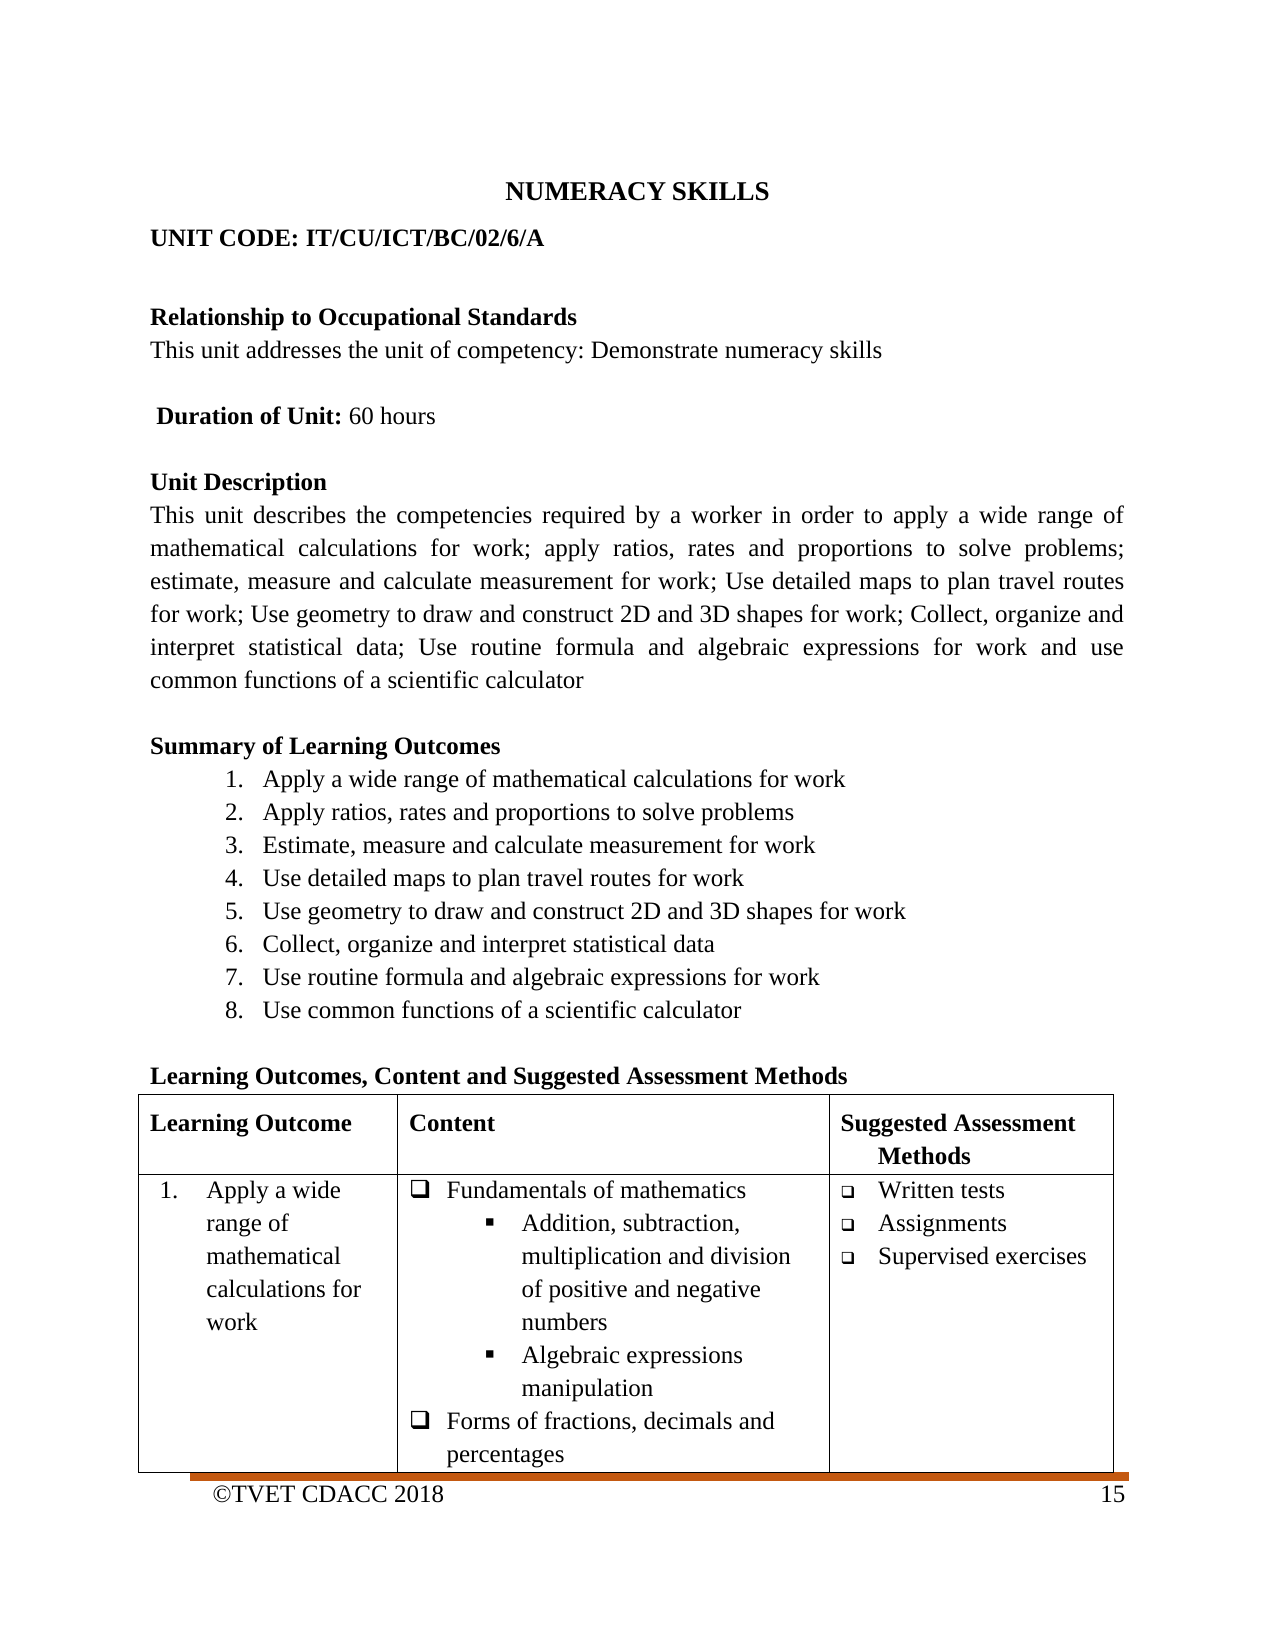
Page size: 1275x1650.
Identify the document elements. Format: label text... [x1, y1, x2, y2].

list Use common functions of a scientific calculator [225, 995, 1125, 1024]
subtitle NUMERACY SKILLS [150, 175, 1125, 206]
list Use routine formula and algebraic expressions for work [225, 962, 1125, 991]
list Use geometry to draw and construct 2D and 3D shapes for work [225, 896, 1125, 925]
list Collect, organize and interpret statistical data [225, 929, 1125, 958]
text Relationship to Occupational Standards [150, 302, 1125, 331]
text Summary of Learning Outcomes [150, 731, 1125, 760]
text Learning Outcomes, Content and Suggested Assessment Methods [150, 1061, 1125, 1090]
text This unit describes the competencies required by a worker in order to apply a wide range of mathematical calculations for work; apply ratios, rates and proportions to solve problems; estimate, measure and calculate measurement for work; Use detailed maps to plan travel routes for work; Use geometry to draw and construct 2D and 3D shapes for work; Collect, organize and interpret statistical data; Use routine formula and algebraic expressions for work and use common functions of a scientific calculator [150, 500, 1125, 694]
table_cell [830, 1175, 1113, 1472]
text Unit Description [150, 467, 1125, 496]
table_header Suggested Assessment Methods [830, 1095, 1113, 1174]
text Duration of Unit: 60 hours [150, 401, 1125, 429]
text This unit addresses the unit of competency: Demonstrate numeracy skills [150, 335, 1125, 363]
list Use detailed maps to plan travel routes for work [225, 863, 1125, 892]
text UNIT CODE: IT/CU/ICT/BC/02/6/A [150, 223, 1125, 252]
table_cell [398, 1175, 829, 1472]
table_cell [139, 1175, 397, 1472]
table_header Content [398, 1095, 829, 1174]
list Apply ratios, rates and proportions to solve problems [225, 797, 1125, 826]
list Estimate, measure and calculate measurement for work [225, 830, 1125, 859]
list Apply a wide range of mathematical calculations for work [225, 764, 1125, 793]
table_header Learning Outcome [139, 1095, 397, 1174]
